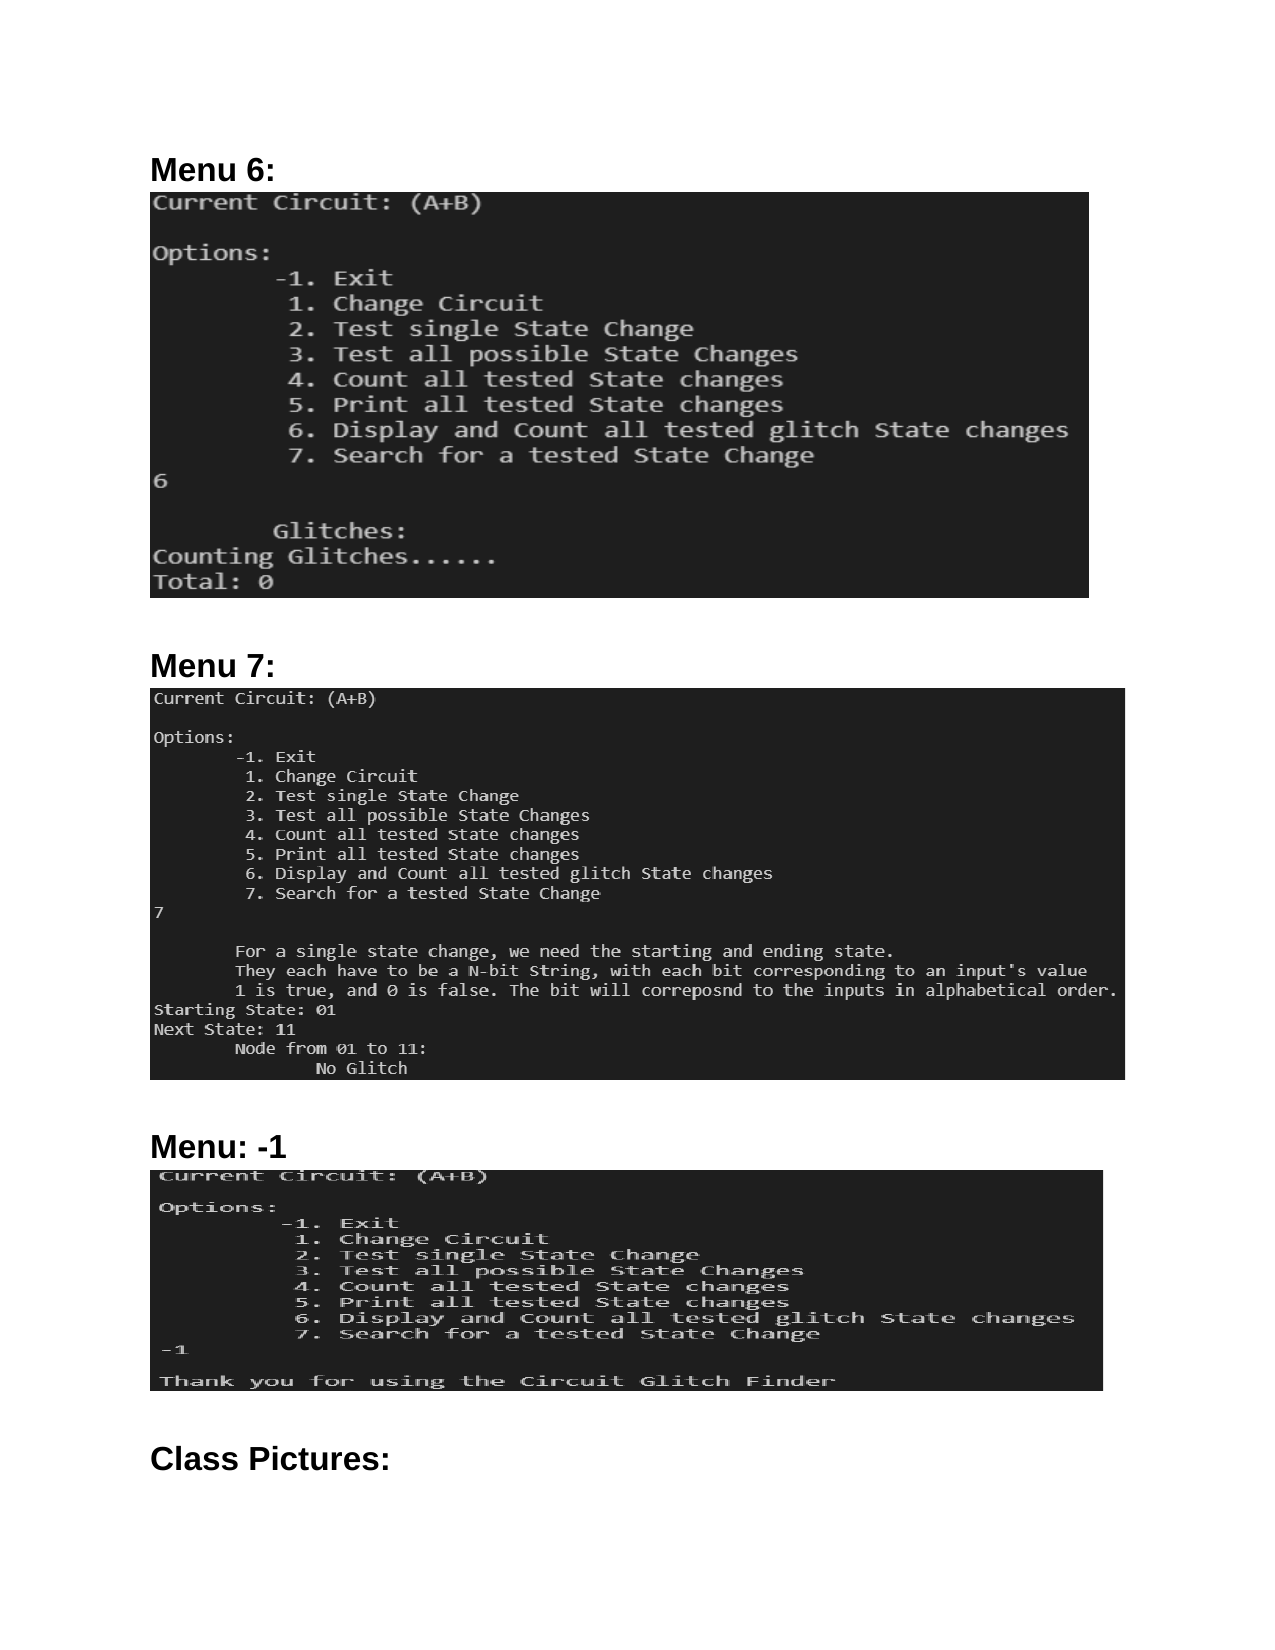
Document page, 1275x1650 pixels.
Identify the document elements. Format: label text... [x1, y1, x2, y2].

text Class Pictures: [150, 1439, 1125, 1477]
picture [150, 192, 1089, 598]
picture [150, 688, 1125, 1080]
picture [150, 1170, 1104, 1391]
text Menu 7: [150, 646, 1125, 688]
